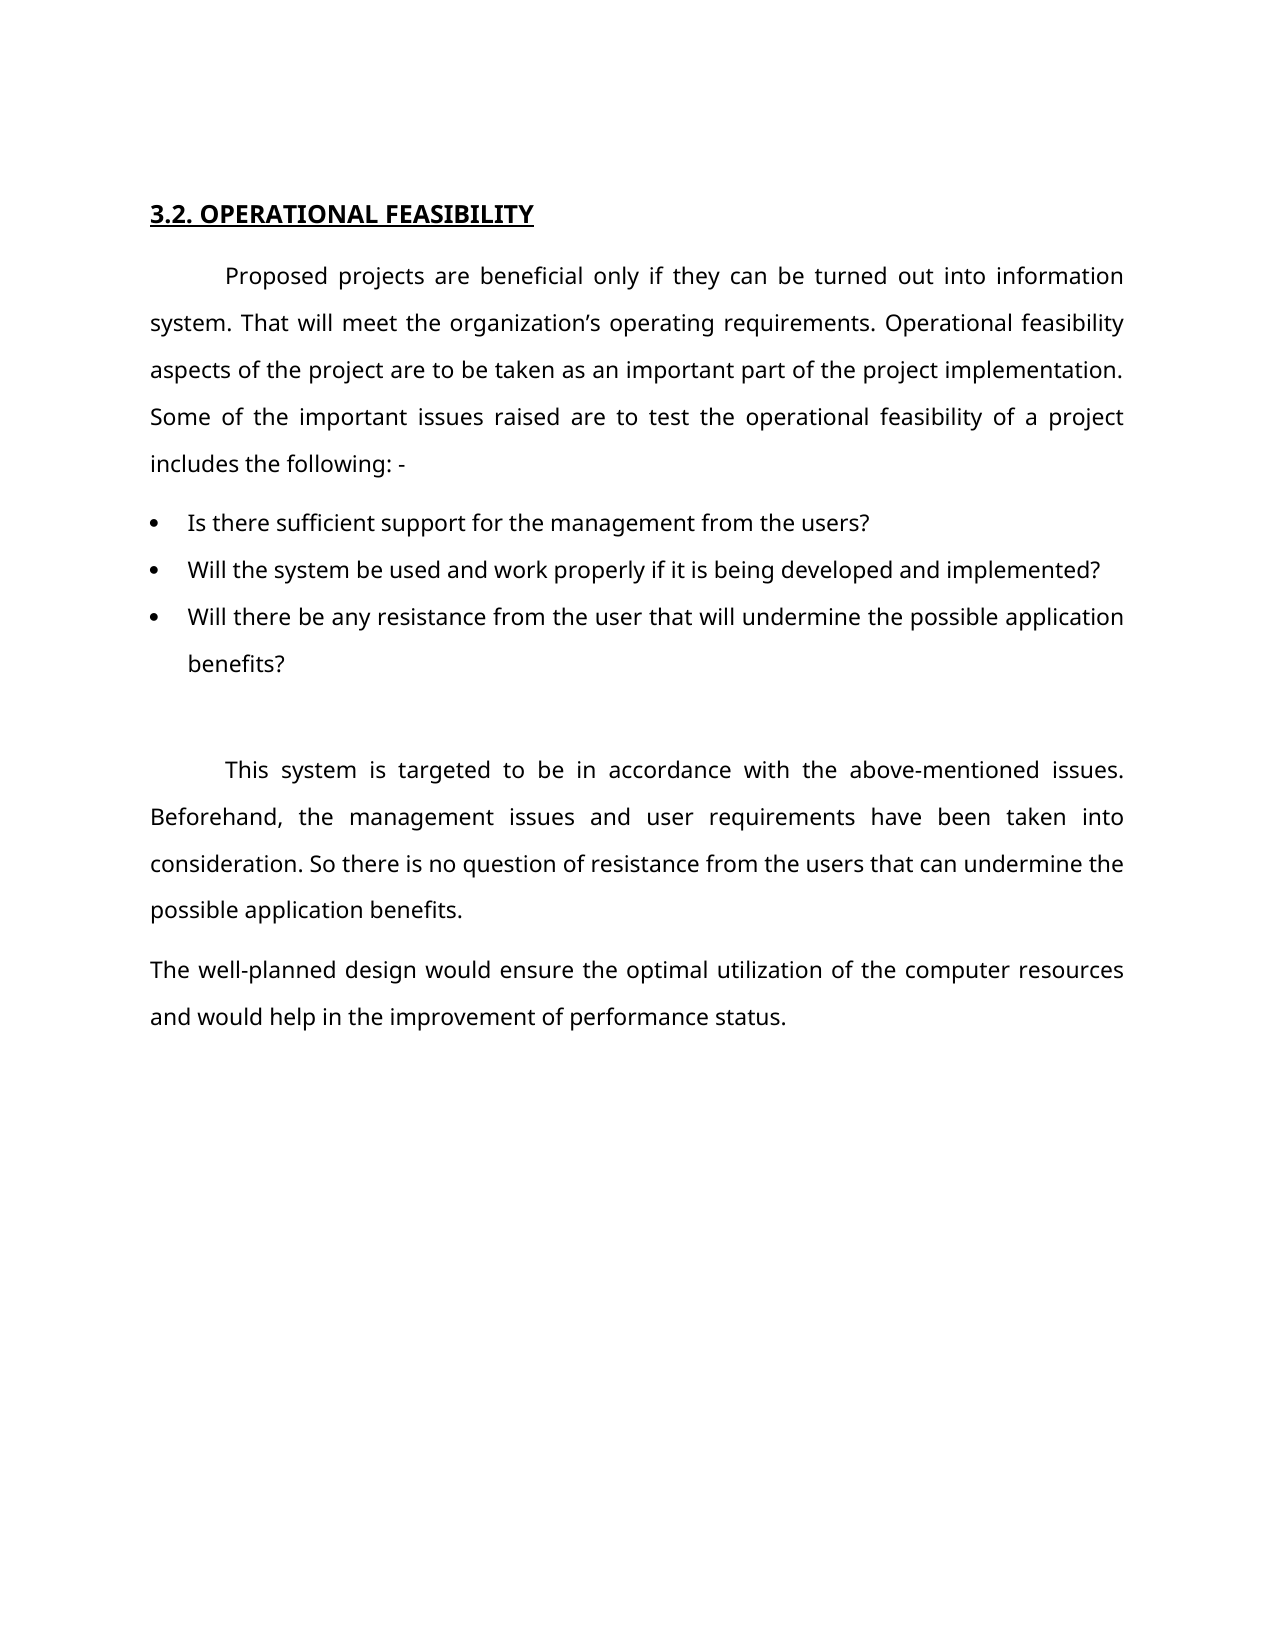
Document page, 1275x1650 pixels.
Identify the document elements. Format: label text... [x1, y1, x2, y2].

text 3.2. OPERATIONAL FEASIBILITY [150, 197, 1125, 231]
text This system is targeted to be in accordance with the above-mentioned issues. Beforehand, the management issues and user requirements have been taken into consideration. So there is no question of resistance from the users that can undermine the possible application benefits. [150, 754, 1125, 926]
text Proposed projects are beneficial only if they can be turned out into information system. That will meet the organization’s operating requirements. Operational feasibility aspects of the project are to be taken as an important part of the project implementation. Some of the important issues raised are to test the operational feasibility of a project includes the following: - [150, 260, 1125, 479]
text The well-planned design would ensure the optimal utilization of the computer resources and would help in the improvement of performance status. [150, 954, 1125, 1032]
list Will the system be used and work properly if it is being developed and implemented? [150, 554, 1125, 585]
list Is there sufficient support for the management from the users? [150, 507, 1125, 538]
list Will there be any resistance from the user that will undermine the possible application benefits? [150, 601, 1125, 679]
